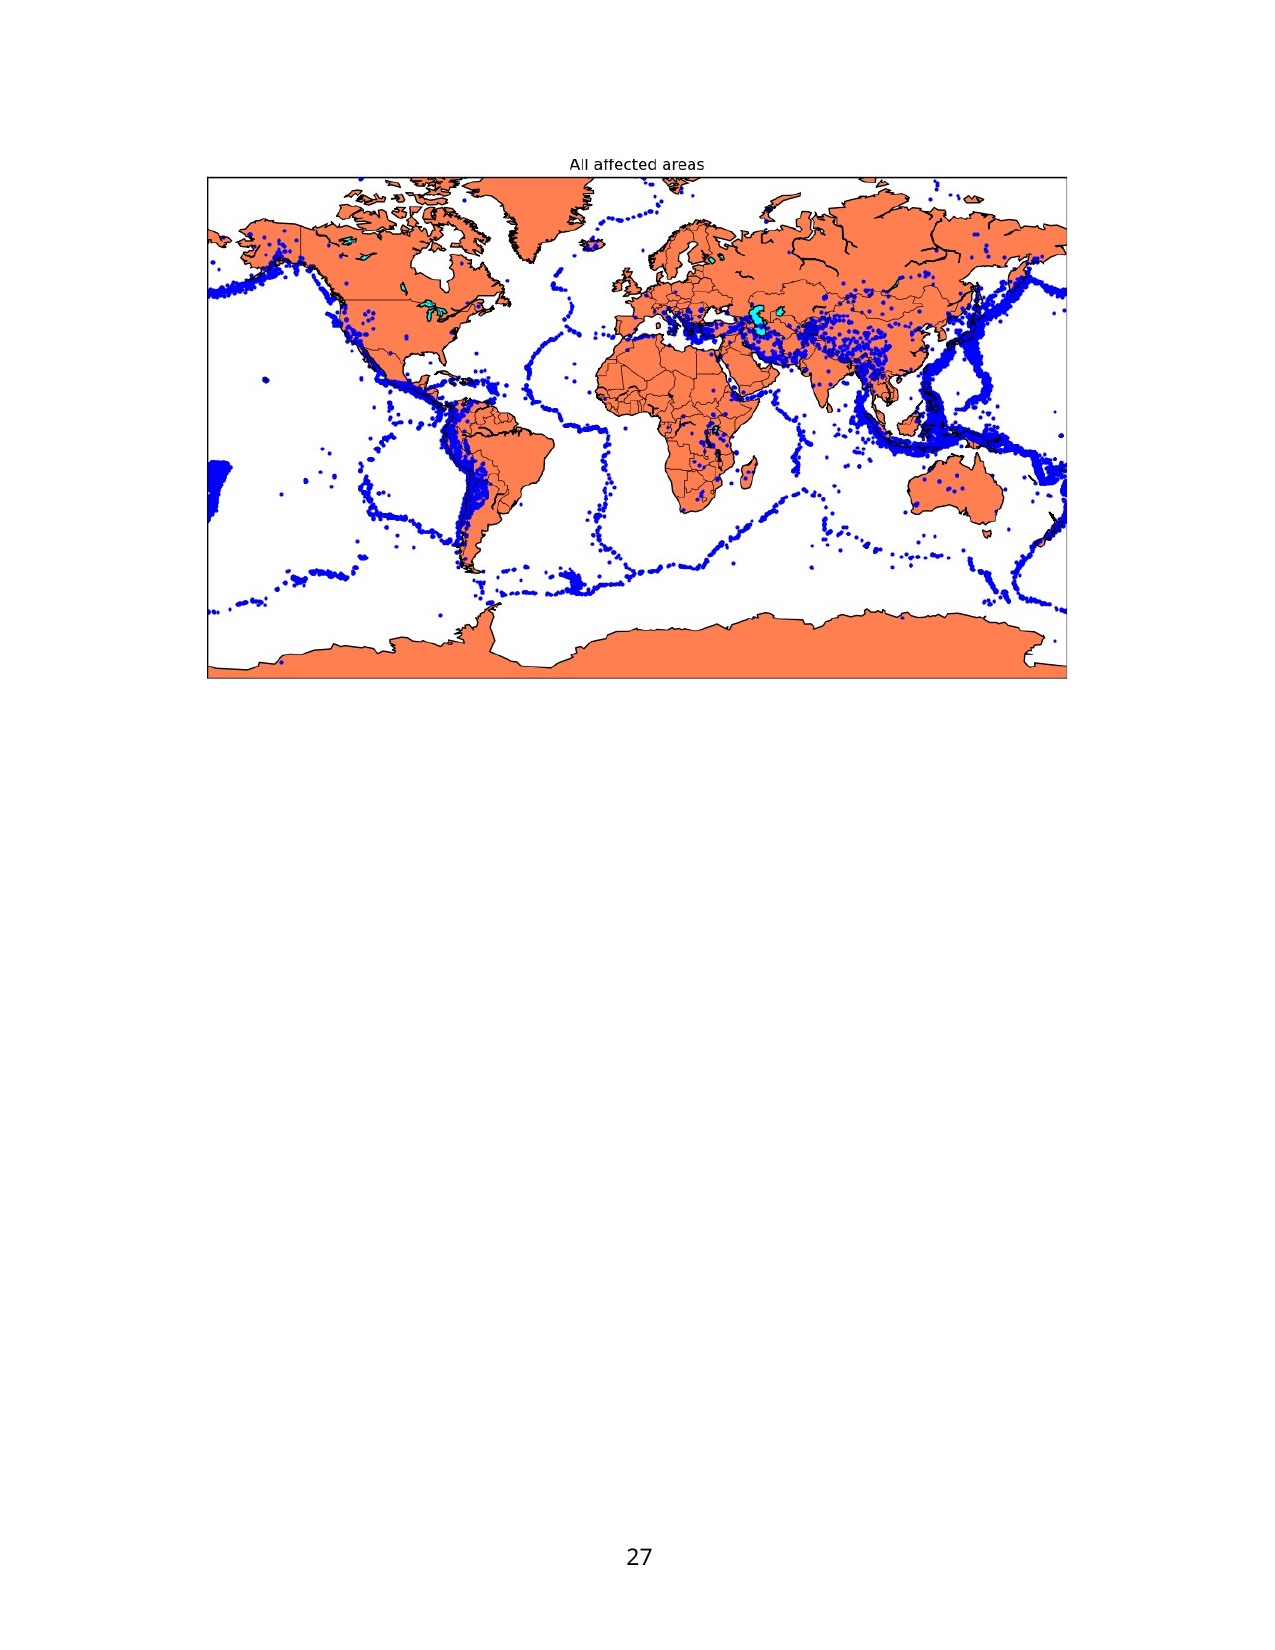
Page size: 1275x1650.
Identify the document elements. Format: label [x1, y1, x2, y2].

picture [207, 159, 1068, 679]
